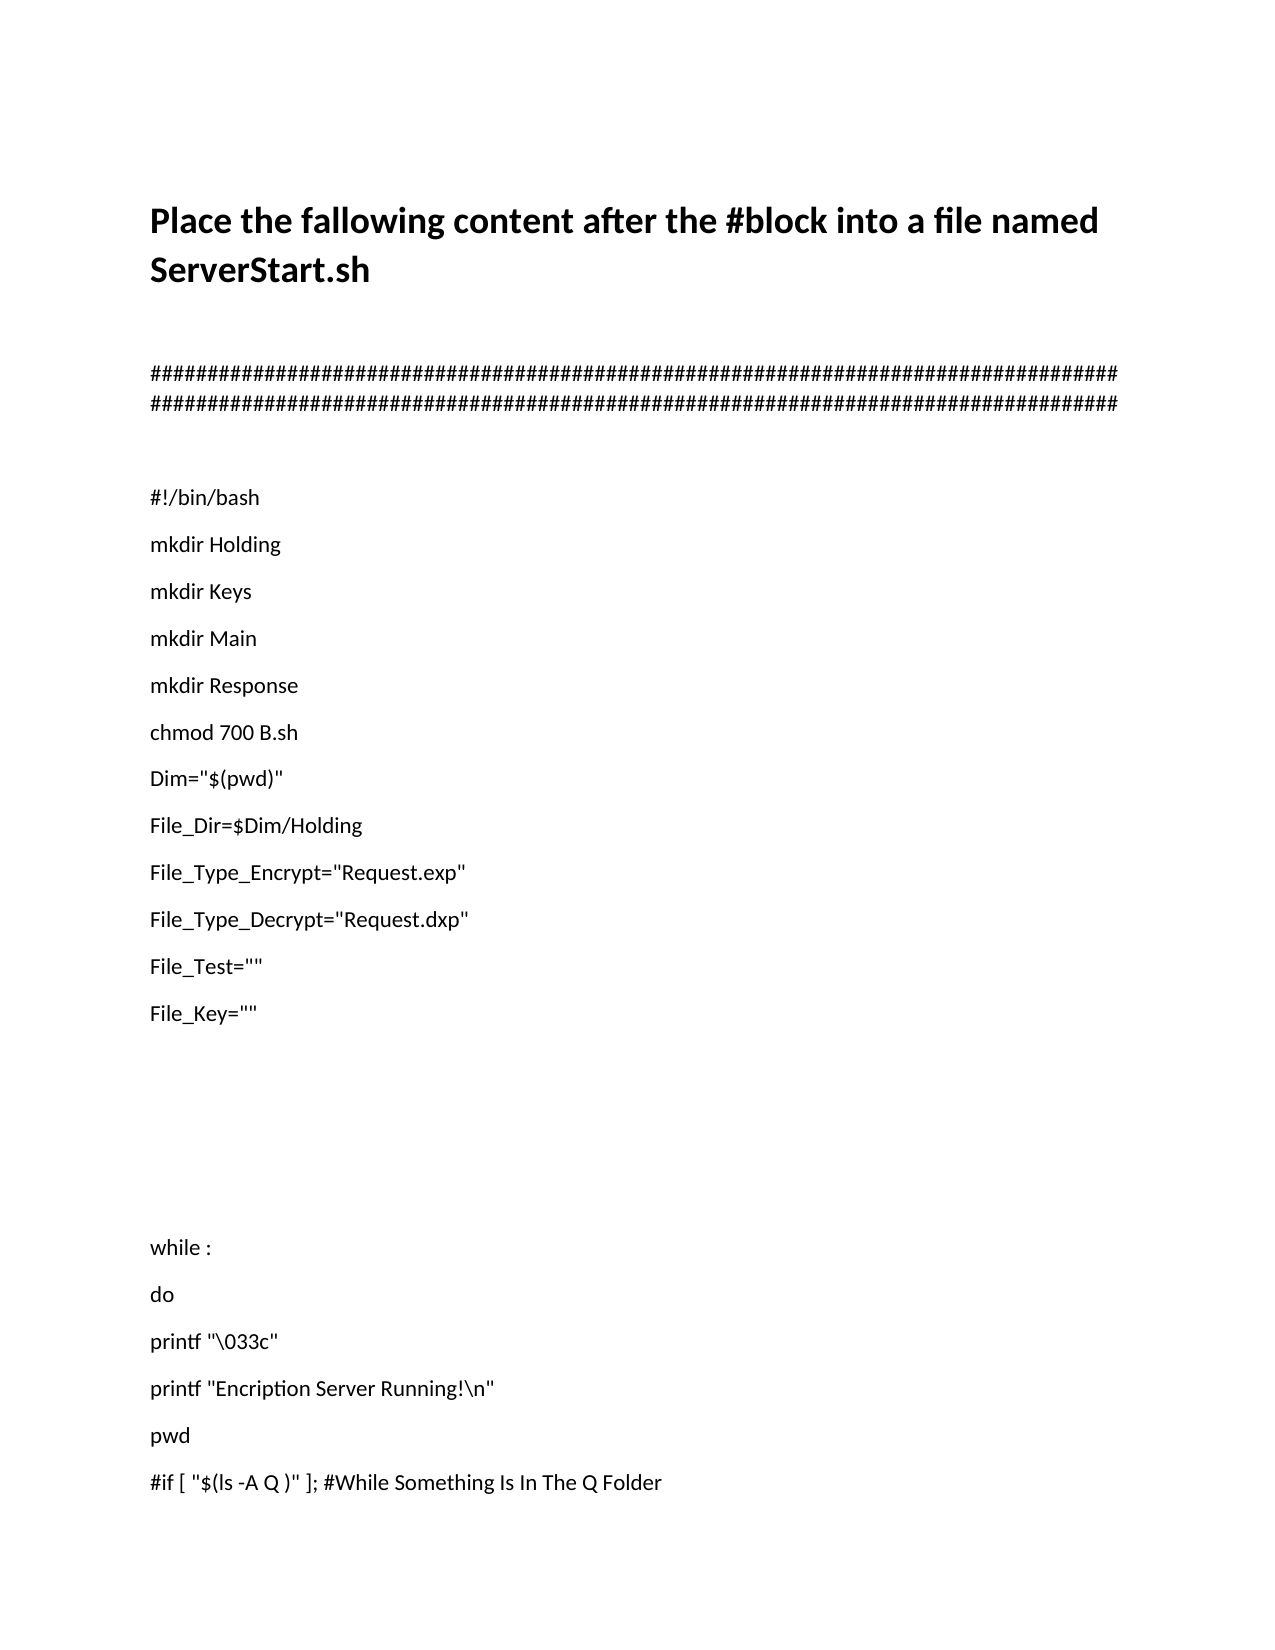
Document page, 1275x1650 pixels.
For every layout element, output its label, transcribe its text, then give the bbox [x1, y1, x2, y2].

text Place the fallowing content after the #block into a file named ServerStart.sh [150, 197, 1125, 292]
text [150, 359, 1125, 418]
text File_Type_Encrypt="Request.exp" [150, 858, 1125, 886]
text mkdir Holding [150, 530, 1125, 558]
text mkdir Response [150, 671, 1125, 699]
text printf "Encription Server Running!\n" [150, 1374, 1125, 1402]
text File_Dir=$Dim/Holding [150, 811, 1125, 839]
text pwd [150, 1421, 1125, 1449]
text Dim="$(pwd)" [150, 764, 1125, 793]
text #if [ "$(ls -A Q )" ]; #While Something Is In The Q Folder [150, 1468, 1125, 1496]
text File_Key="" [150, 999, 1125, 1027]
text mkdir Keys [150, 577, 1125, 605]
text #!/bin/bash [150, 483, 1125, 511]
text File_Test="" [150, 952, 1125, 980]
text mkdir Main [150, 624, 1125, 652]
text File_Type_Decrypt="Request.dxp" [150, 905, 1125, 933]
text while : [150, 1233, 1125, 1261]
text do [150, 1280, 1125, 1308]
text printf "\033c" [150, 1327, 1125, 1355]
text chmod 700 B.sh [150, 718, 1125, 746]
